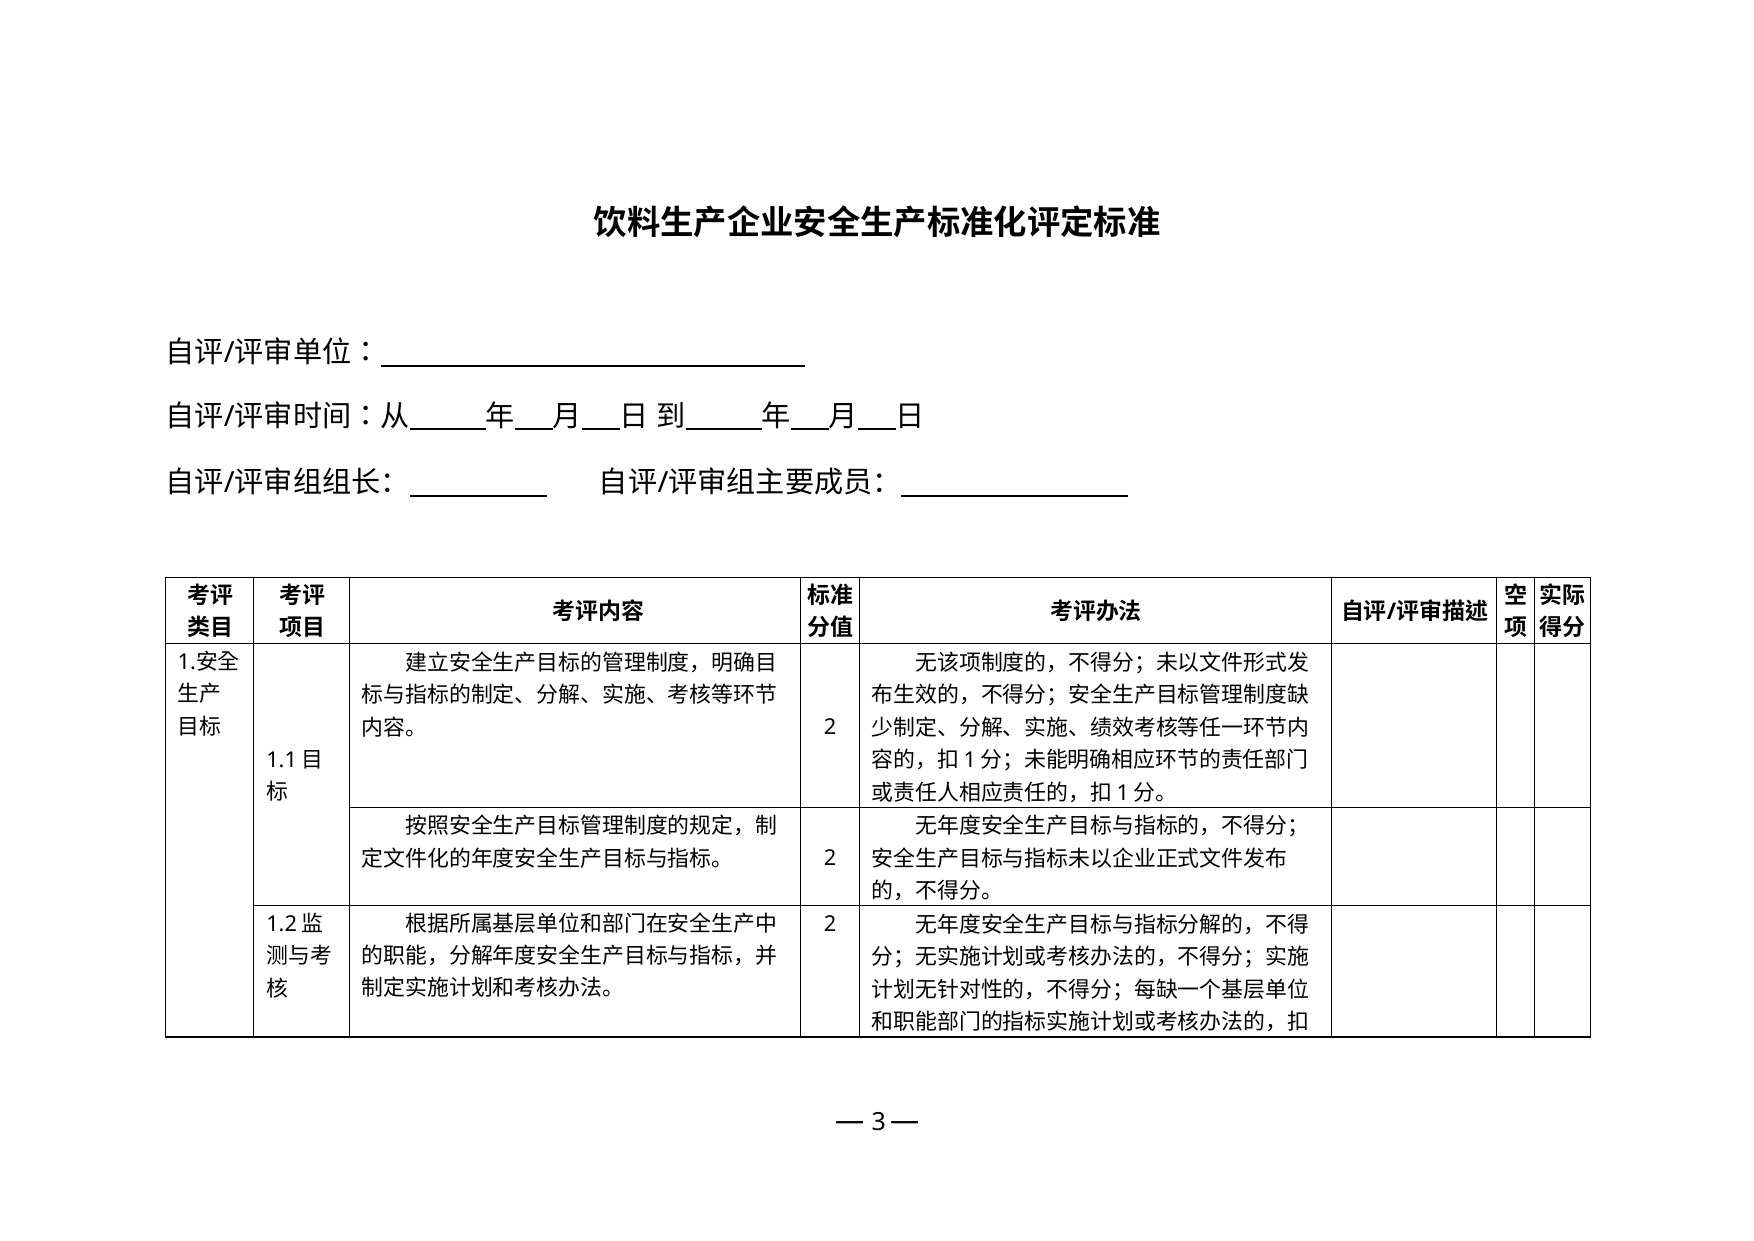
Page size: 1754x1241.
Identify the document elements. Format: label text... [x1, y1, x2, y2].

table_cell 建立安全生产目标的管理制度，明确目标与指标的制定、分解、实施、考核等环节内容。 [350, 644, 800, 807]
table_cell 1.1目标 [254, 644, 349, 905]
table_cell [1332, 644, 1496, 807]
table_cell 2 [801, 906, 859, 1036]
table_header 实际 得分 [1535, 578, 1590, 643]
table_cell 1.2监测与考核 [254, 906, 349, 1036]
table_header 考评 类目 [166, 578, 253, 643]
table_header 标准 分值 [801, 578, 859, 643]
table_cell [1535, 906, 1590, 1036]
table_header 考评 项目 [254, 578, 349, 643]
table_cell 2 [801, 808, 859, 905]
table_cell [1497, 644, 1534, 807]
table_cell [350, 906, 800, 1036]
table_cell 1.安全生产目标 [166, 644, 253, 1036]
table_cell [1497, 906, 1534, 1036]
table_cell [1497, 808, 1534, 905]
text 饮料生产企业安全生产标准化评定标准 [165, 187, 1588, 252]
table_cell [1535, 808, 1590, 905]
table_cell 无该项制度的，不得分；未以文件形式发布生效的，不得分；安全生产目标管理制度缺少制定、分解、实施、绩效考核等任一环节内容的，扣1分；未能明确相应环节的责任部门或责任人相应责任的，扣1分。 [860, 644, 1331, 807]
table_header 自评/评审描述 [1332, 578, 1496, 643]
text 自评/评审单位： [165, 317, 1588, 382]
text 自评/评审组组长： 自评/评审组主要成员： [165, 447, 1588, 512]
table_header 考评内容 [350, 578, 800, 643]
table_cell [860, 906, 1331, 1036]
table_cell 无年度安全生产目标与指标的，不得分；安全生产目标与指标未以企业正式文件发布的，不得分。 [860, 808, 1331, 905]
table_cell [1332, 808, 1496, 905]
table_cell 按照安全生产目标管理制度的规定，制定文件化的年度安全生产目标与指标。 [350, 808, 800, 905]
table_cell [1332, 906, 1496, 1036]
table_header 空项 [1497, 578, 1534, 643]
table_header 考评办法 [860, 578, 1331, 643]
text 自评/评审时间：从 年 月 日 到 年 月 日 [165, 382, 1588, 447]
table_cell 2 [801, 644, 859, 807]
table_cell [1535, 644, 1590, 807]
